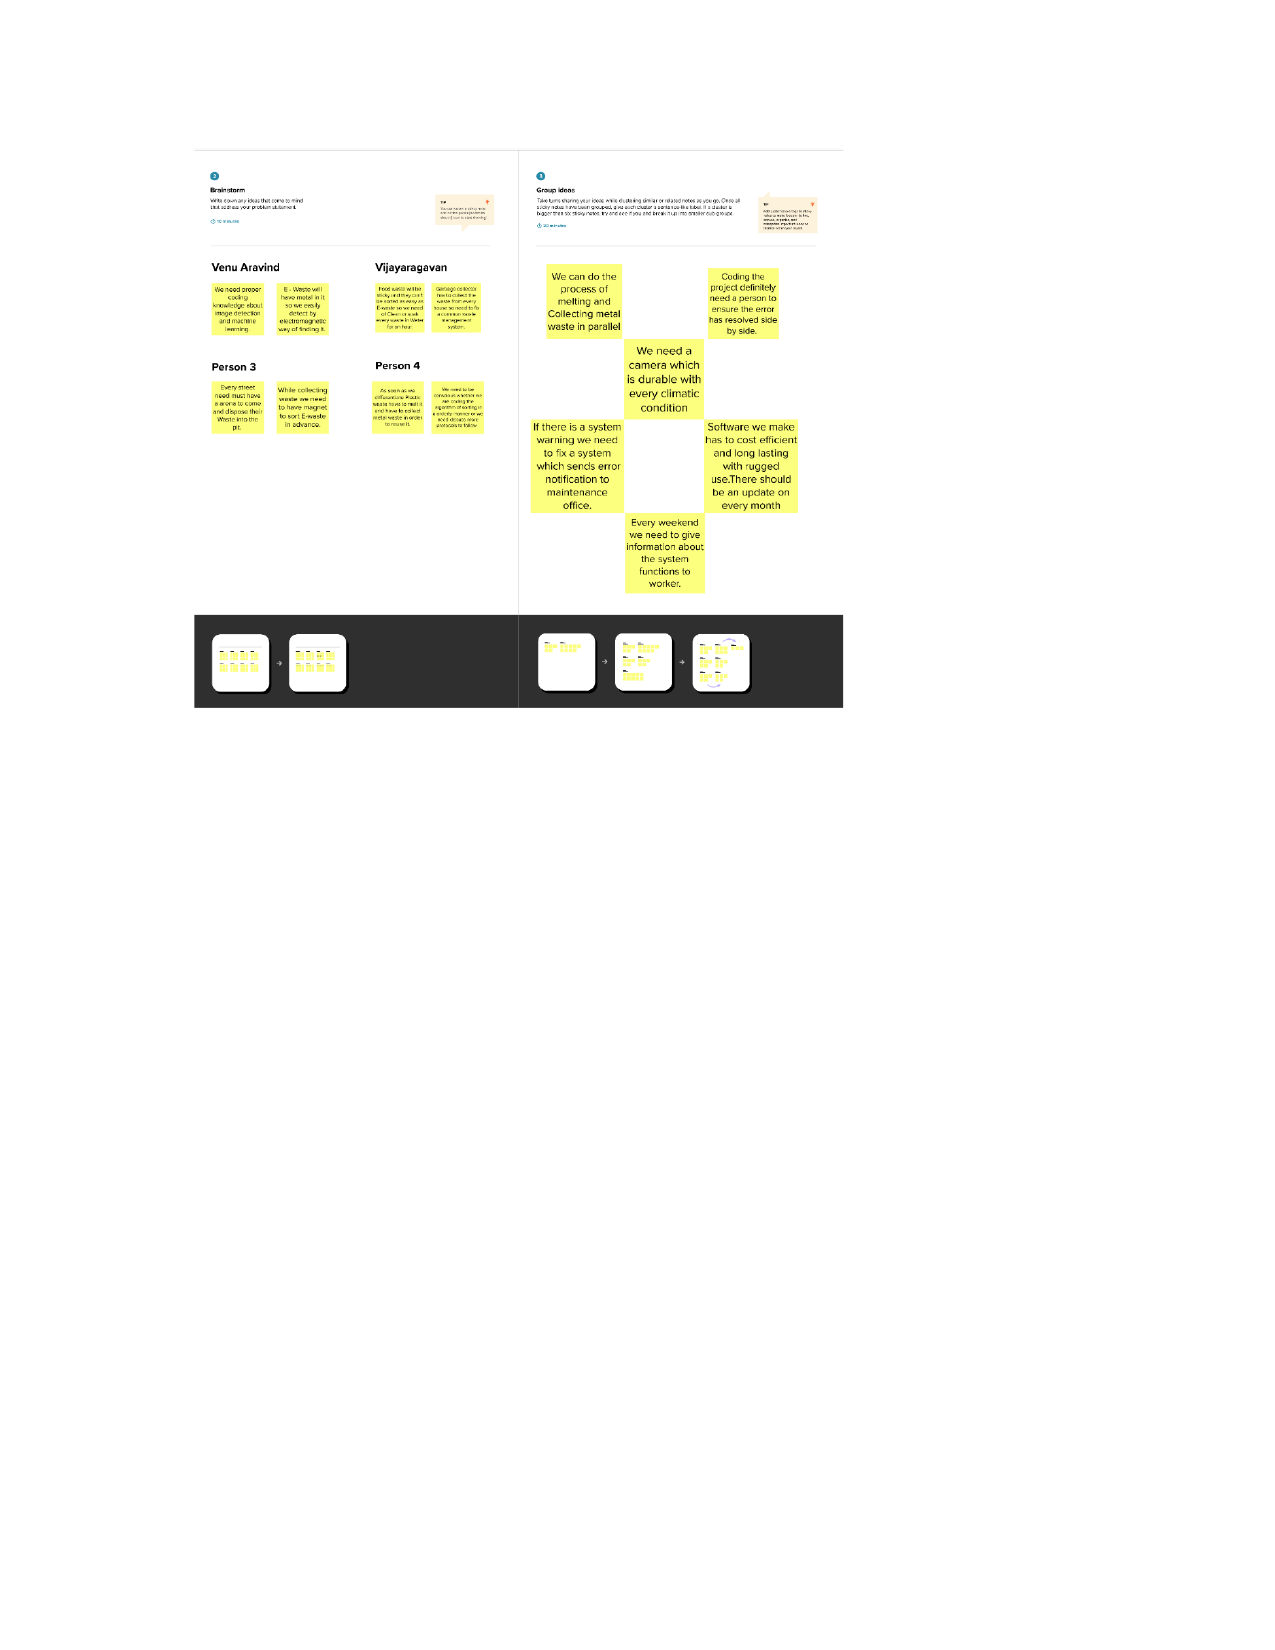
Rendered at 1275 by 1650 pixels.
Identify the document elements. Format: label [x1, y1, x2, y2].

picture [194, 148, 844, 708]
